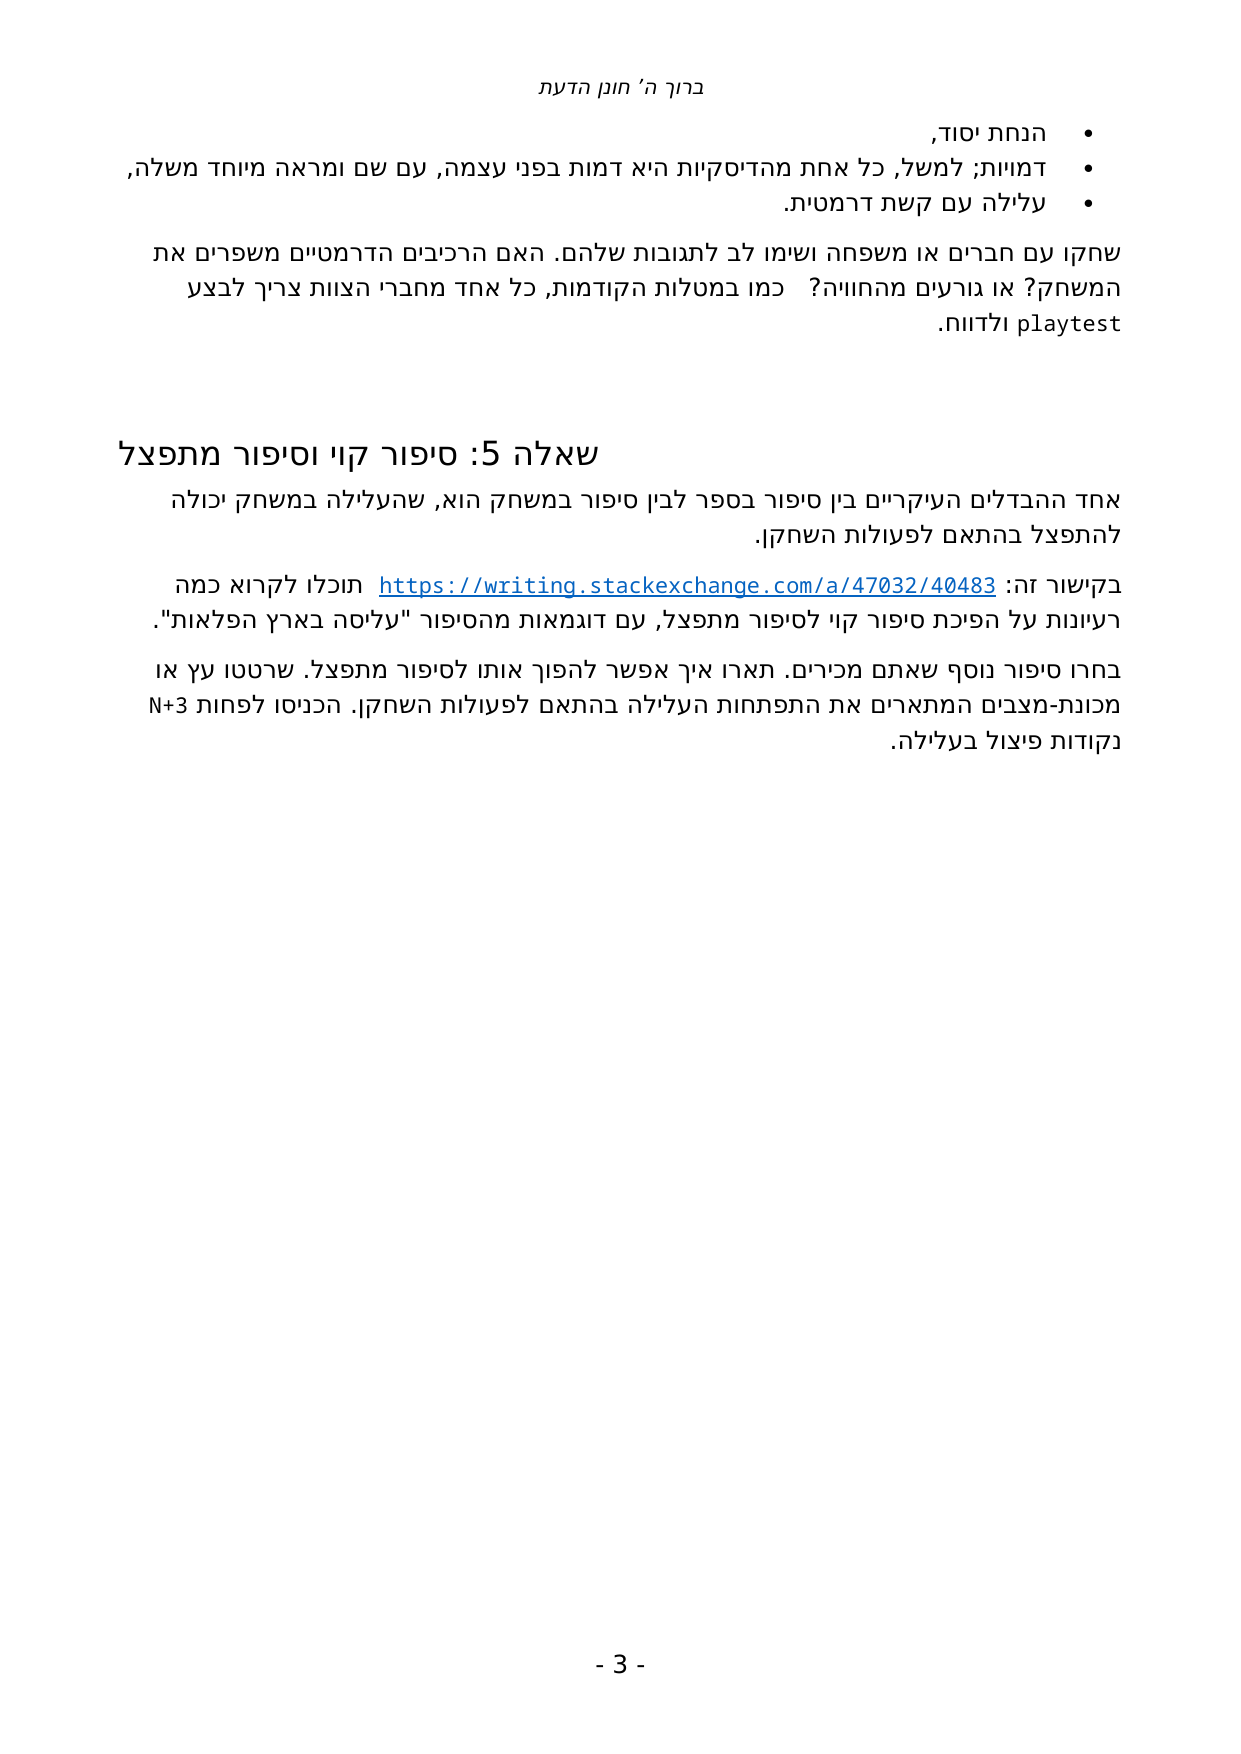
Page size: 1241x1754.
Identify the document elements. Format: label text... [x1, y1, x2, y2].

list דמויות; למשל, כל אחת מהדיסקיות היא דמות בפני עצמה, עם שם ומראה מיוחד משלה, [118, 153, 1084, 182]
text בחרו סיפור נוסף שאתם מכירים. תארו איך אפשר להפוך אותו לסיפור מתפצל. שרטטו עץ או מכונת-מצבים המתארים את התפתחות העלילה בהתאם לפעולות השחקן. הכניסו לפחות N+3 נקודות פיצול בעלילה. [118, 655, 1122, 755]
list עלילה עם קשת דרמטית. [118, 188, 1084, 217]
list הנחת יסוד, [118, 118, 1084, 147]
text שחקו עם חברים או משפחה ושימו לב לתגובות שלהם. האם הרכיבים הדרמטיים משפרים את המשחק? או גורעים מהחוויה? כמו במטלות הקודמות, כל אחד מחברי הצוות צריך לבצע playtest ולדווח. [118, 238, 1122, 338]
text בקישור זה: https://writing.stackexchange.com/a/47032/40483 תוכלו לקרוא כמה רעיונות על הפיכת סיפור קוי לסיפור מתפצל, עם דוגמאות מהסיפור "עליסה בארץ הפלאות". [118, 570, 1122, 635]
text אחד ההבדלים העיקריים בין סיפור בספר לבין סיפור במשחק הוא, שהעלילה במשחק יכולה להתפצל בהתאם לפעולות השחקן. [118, 486, 1122, 550]
subtitle שאלה 5: סיפור קוי וסיפור מתפצל [118, 434, 1122, 473]
